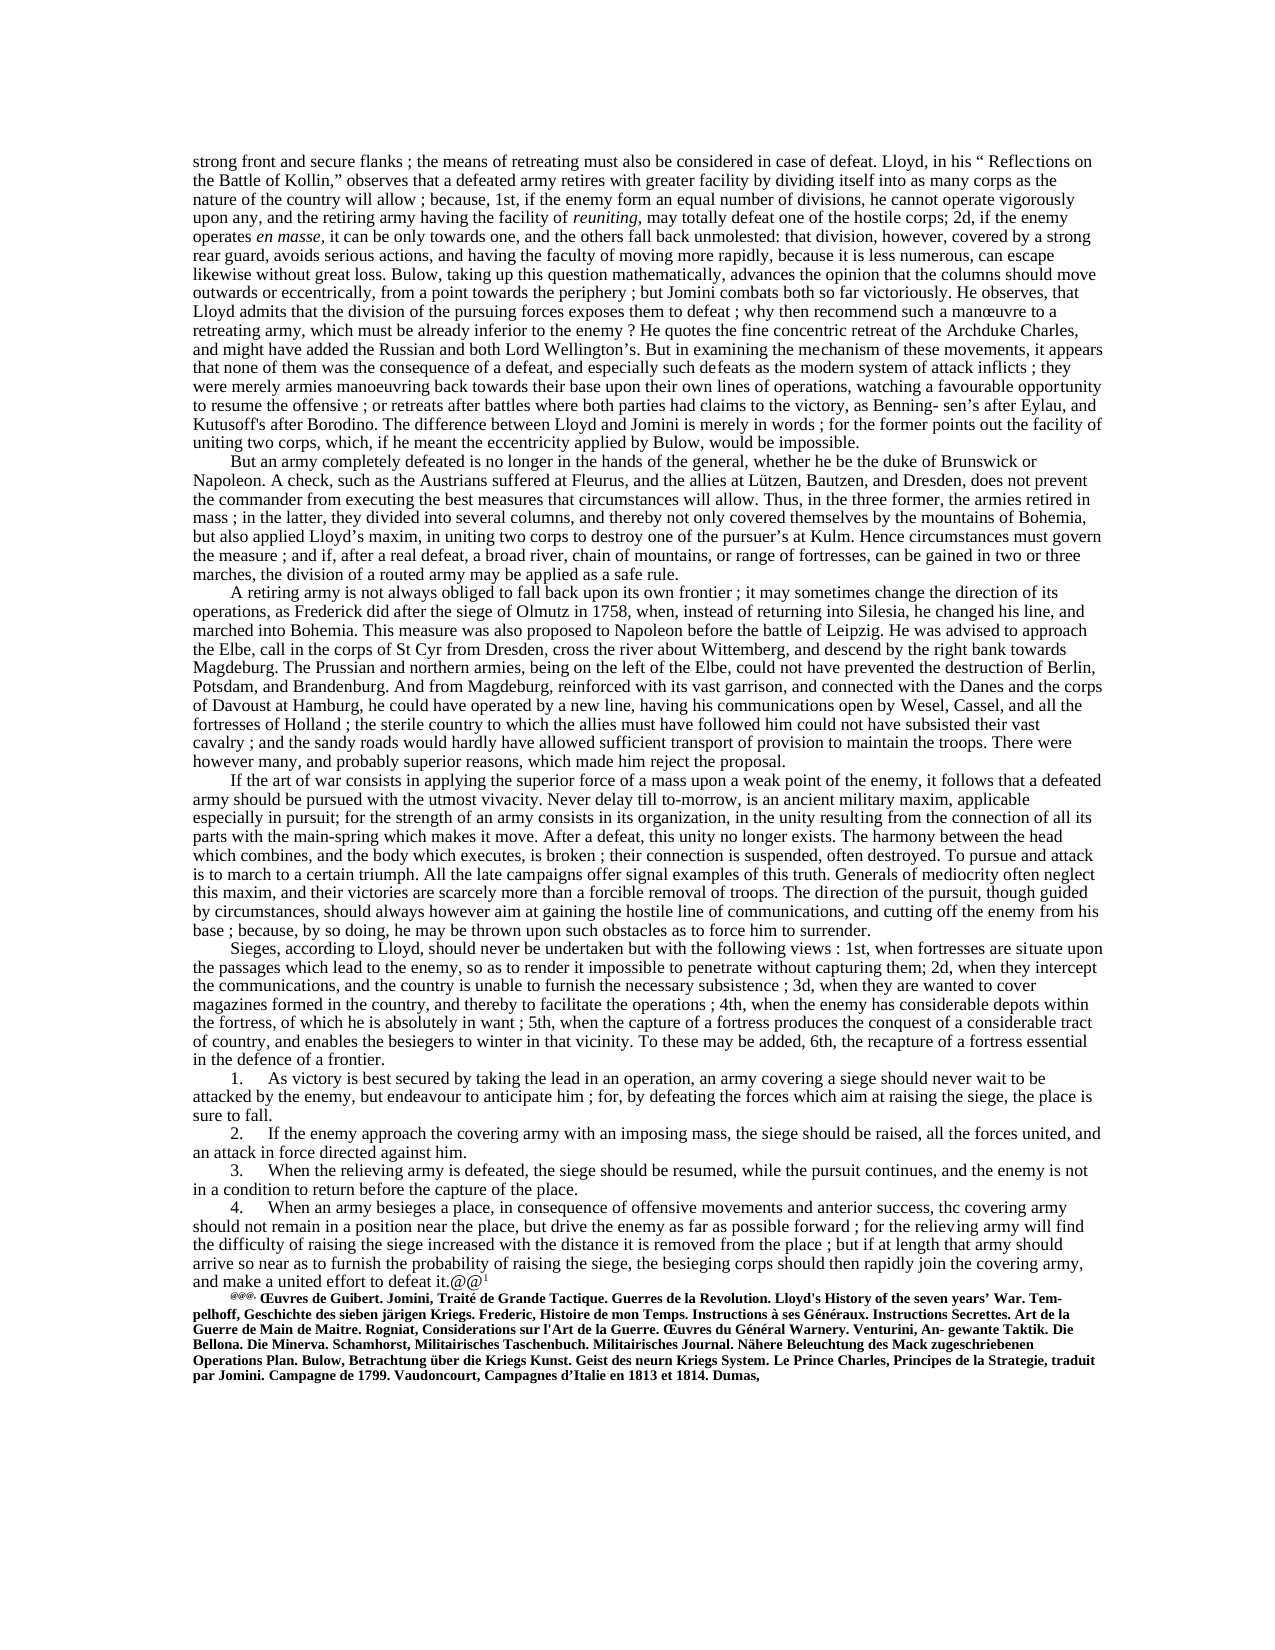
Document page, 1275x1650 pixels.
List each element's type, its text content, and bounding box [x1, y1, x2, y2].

text Sieges, according to Lloyd, should never be undertaken but with the following views : 1st, when fortresses are situate upon the passages which lead to the enemy, so as to render it impossible to penetrate without capturing them; 2d, when they intercept the communications, and the country is unable to furnish the necessary subsistence ; 3d, when they are wanted to cover magazines formed in the country, and thereby to facilitate the operations ; 4th, when the enemy has considerable depots within the fortress, of which he is absolutely in want ; 5th, when the capture of a fortress produces the conquest of a considerable tract of country, and enables the besiegers to winter in that vicinity. To these may be added, 6th, the recapture of a fortress essential in the defence of a frontier. [193, 940, 1105, 1069]
text If the art of war consists in applying the superior force of a mass upon a weak point of the enemy, it follows that a defeated army should be pursued with the utmost vivacity. Never delay till to-morrow, is an ancient military maxim, applicable especially in pursuit; for the strength of an army consists in its organization, in the unity resulting from the connection of all its parts with the main-spring which makes it move. After a defeat, this unity no longer exists. The harmony between the head which combines, and the body which executes, is broken ; their connection is suspended, often destroyed. To pursue and attack is to march to a certain triumph. All the late campaigns offer signal examples of this truth. Generals of mediocrity often neglect this maxim, and their victories are scarcely more than a forcible removal of troops. The direction of the pursuit, though guided by circumstances, should always however aim at gaining the hostile line of communications, and cutting off the enemy from his base ; because, by so doing, he may be thrown upon such obstacles as to force him to surrender. [193, 771, 1105, 940]
text But an army completely defeated is no longer in the hands of the general, whether he be the duke of Brunswick or Napoleon. A check, such as the Austrians suffered at Fleurus, and the allies at Lützen, Bautzen, and Dresden, does not prevent the commander from executing the best measures that circumstances will allow. Thus, in the three former, the armies retired in mass ; in the latter, they divided into several columns, and thereby not only covered themselves by the mountains of Bohemia, but also applied Lloyd’s maxim, in uniting two corps to destroy one of the pursuer’s at Kulm. Hence circumstances must govern the measure ; and if, after a real defeat, a broad river, chain of mountains, or range of fortresses, can be gained in two or three marches, the division of a routed army may be applied as a safe rule. [193, 453, 1105, 584]
text 2. If the enemy approach the covering army with an imposing mass, the siege should be raised, all the forces united, and an attack in force directed against him. [193, 1125, 1105, 1162]
text strong front and secure flanks ; the means of retreating must also be considered in case of defeat. Lloyd, in his “ Reflections on the Battle of Kollin,” observes that a defeated army retires with greater facility by dividing itself into as many corps as the nature of the country will allow ; because, 1st, if the enemy form an equal number of divisions, he cannot operate vigorously upon any, and the retiring army having the facility of reuniting, may totally defeat one of the hostile corps; 2d, if the enemy operates en masse, it can be only towards one, and the others fall back unmolested: that division, however, covered by a strong rear guard, avoids serious actions, and having the faculty of moving more rapidly, because it is less numerous, can escape likewise without great loss. Bulow, taking up this question mathematically, advances the opinion that the columns should move outwards or eccentrically, from a point towards the periphery ; but Jomini combats both so far victoriously. He observes, that Lloyd admits that the division of the pursuing forces exposes them to defeat ; why then recommend such a manœuvre to a retreating army, which must be already inferior to the enemy ? He quotes the fine concentric retreat of the Archduke Charles, and might have added the Russian and both Lord Wellington’s. But in examining the mechanism of these movements, it appears that none of them was the consequence of a defeat, and especially such defeats as the modern system of attack inflicts ; they were merely armies manoeuvring back towards their base upon their own lines of operations, watching a favourable opportunity to resume the offensive ; or retreats after battles where both parties had claims to the victory, as Benning- sen’s after Eylau, and Kutusoff's after Borodino. The difference between Lloyd and Jomini is merely in words ; for the former points out the facility of uniting two corps, which, if he meant the eccentricity applied by Bulow, would be impossible. [193, 153, 1105, 453]
text 1. As victory is best secured by taking the lead in an operation, an army covering a siege should never wait to be attacked by the enemy, but endeavour to anticipate him ; for, by defeating the forces which aim at raising the siege, the place is sure to fall. [193, 1069, 1105, 1125]
text 3. When the relieving army is defeated, the siege should be resumed, while the pursuit continues, and the enemy is not in a condition to return before the capture of the place. [193, 1162, 1105, 1199]
text 4. When an army besieges a place, in consequence of offensive movements and anterior success, thc covering army should not remain in a position near the place, but drive the enemy as far as possible forward ; for the relieving army will find the difficulty of raising the siege increased with the distance it is removed from the place ; but if at length that army should arrive so near as to furnish the probability of raising the siege, the besieging corps should then rapidly join the covering army, and make a united effort to defeat it.@@1 [193, 1199, 1105, 1292]
text @@@, Œuvres de Guibert. Jomini, Traité de Grande Tactique. Guerres de la Revolution. Lloyd's History of the seven years’ War. Tem- pelhoff, Geschichte des sieben järigen Kriegs. Frederic, Histoire de mon Temps. Instructions à ses Généraux. Instructions Secrettes. Art de la Guerre de Main de Maitre. Rogniat, Considerations sur l'Art de la Guerre. Œuvres du Général Warnery. Venturini, An- gewante Taktik. Die Bellona. Die Minerva. Schamhorst, Militairisches Taschenbuch. Militairisches Journal. Nähere Beleuchtung des Mack zugeschriebenen Operations Plan. Bulow, Betrachtung über die Kriegs Kunst. Geist des neurn Kriegs System. Le Prince Charles, Principes de la Strategie, traduit par Jomini. Campagne de 1799. Vaudoncourt, Campagnes d’Italie en 1813 et 1814. Dumas, [193, 1292, 1105, 1383]
text A retiring army is not always obliged to fall back upon its own frontier ; it may sometimes change the direction of its operations, as Frederick did after the siege of Olmutz in 1758, when, instead of returning into Silesia, he changed his line, and marched into Bohemia. This measure was also proposed to Napoleon before the battle of Leipzig. He was advised to approach the Elbe, call in the corps of St Cyr from Dresden, cross the river about Wittemberg, and descend by the right bank towards Magdeburg. The Prussian and northern armies, being on the left of the Elbe, could not have prevented the destruction of Berlin, Potsdam, and Brandenburg. And from Magdeburg, reinforced with its vast garrison, and connected with the Danes and the corps of Davoust at Hamburg, he could have operated by a new line, having his communications open by Wesel, Cassel, and all the fortresses of Holland ; the sterile country to which the allies must have followed him could not have subsisted their vast cavalry ; and the sandy roads would hardly have allowed sufficient transport of provision to maintain the troops. There were however many, and probably superior reasons, which made him reject the proposal. [193, 584, 1105, 771]
